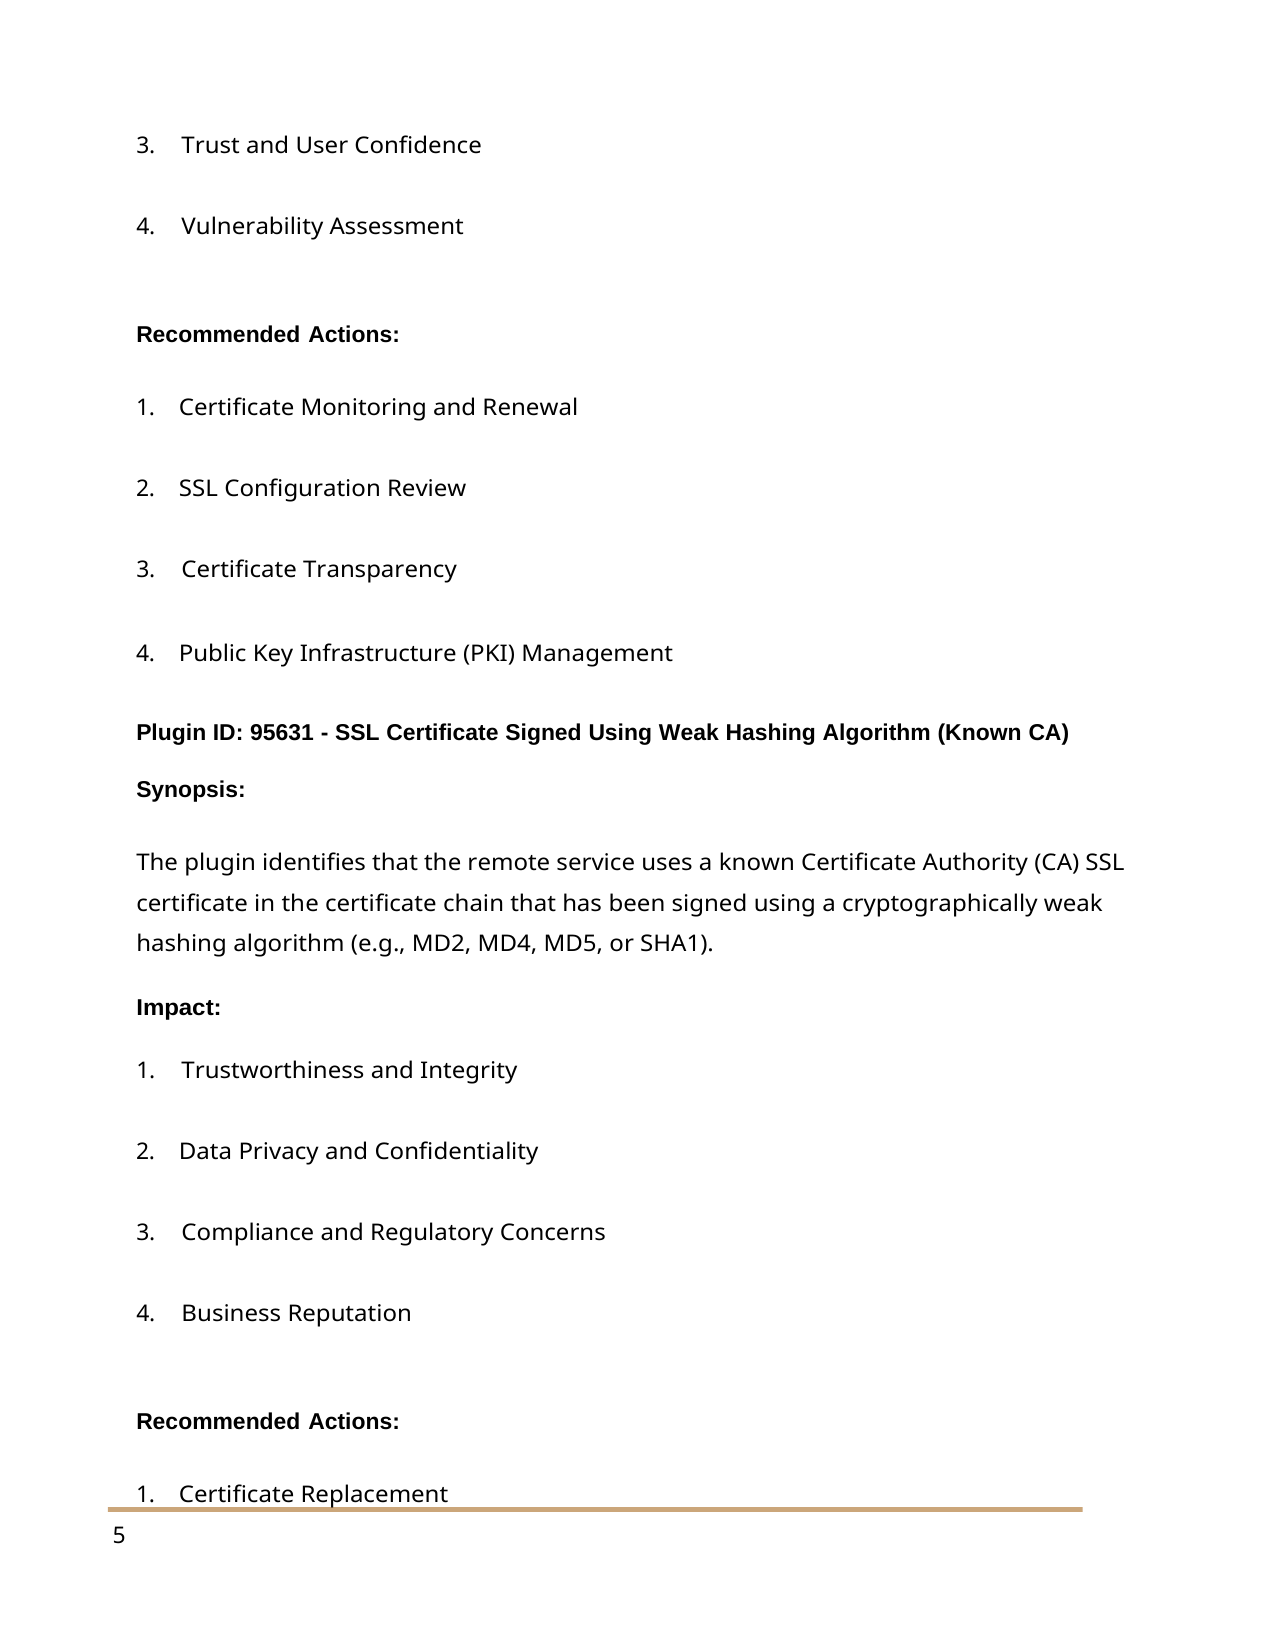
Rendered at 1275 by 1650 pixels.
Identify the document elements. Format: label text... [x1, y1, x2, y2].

subtitle Recommended Actions: [136, 1408, 1275, 1434]
list Certiﬁcate Replacement [136, 1478, 1275, 1509]
text The plugin identiﬁes that the remote service uses a known Certiﬁcate Authority (CA) SSL certiﬁcate in the certiﬁcate chain that has been signed using a cryptographically weak hashing algorithm (e.g., MD2, MD4, MD5, or SHA1). [136, 846, 1171, 958]
list Trustworthiness and Integrity [136, 1054, 1275, 1085]
list Compliance and Regulatory Concerns [136, 1216, 1275, 1247]
list Trust and User Conﬁdence [136, 129, 1275, 160]
list Certiﬁcate Transparency [136, 553, 1275, 584]
subtitle Recommended Actions: [136, 321, 1275, 347]
list Data Privacy and Conﬁdentiality [136, 1135, 1275, 1166]
list SSL Conﬁguration Review [136, 472, 1275, 503]
list Public Key Infrastructure (PKI) Management [136, 637, 1275, 668]
list Vulnerability Assessment [136, 210, 1275, 241]
list Business Reputation [136, 1297, 1275, 1328]
subtitle Plugin ID: 95631 - SSL Certiﬁcate Signed Using Weak Hashing Algorithm (Known CA) Synopsis: [136, 719, 1124, 802]
picture [107, 1507, 1083, 1512]
list Certiﬁcate Monitoring and Renewal [136, 391, 1275, 422]
subtitle Impact: [136, 994, 1275, 1021]
